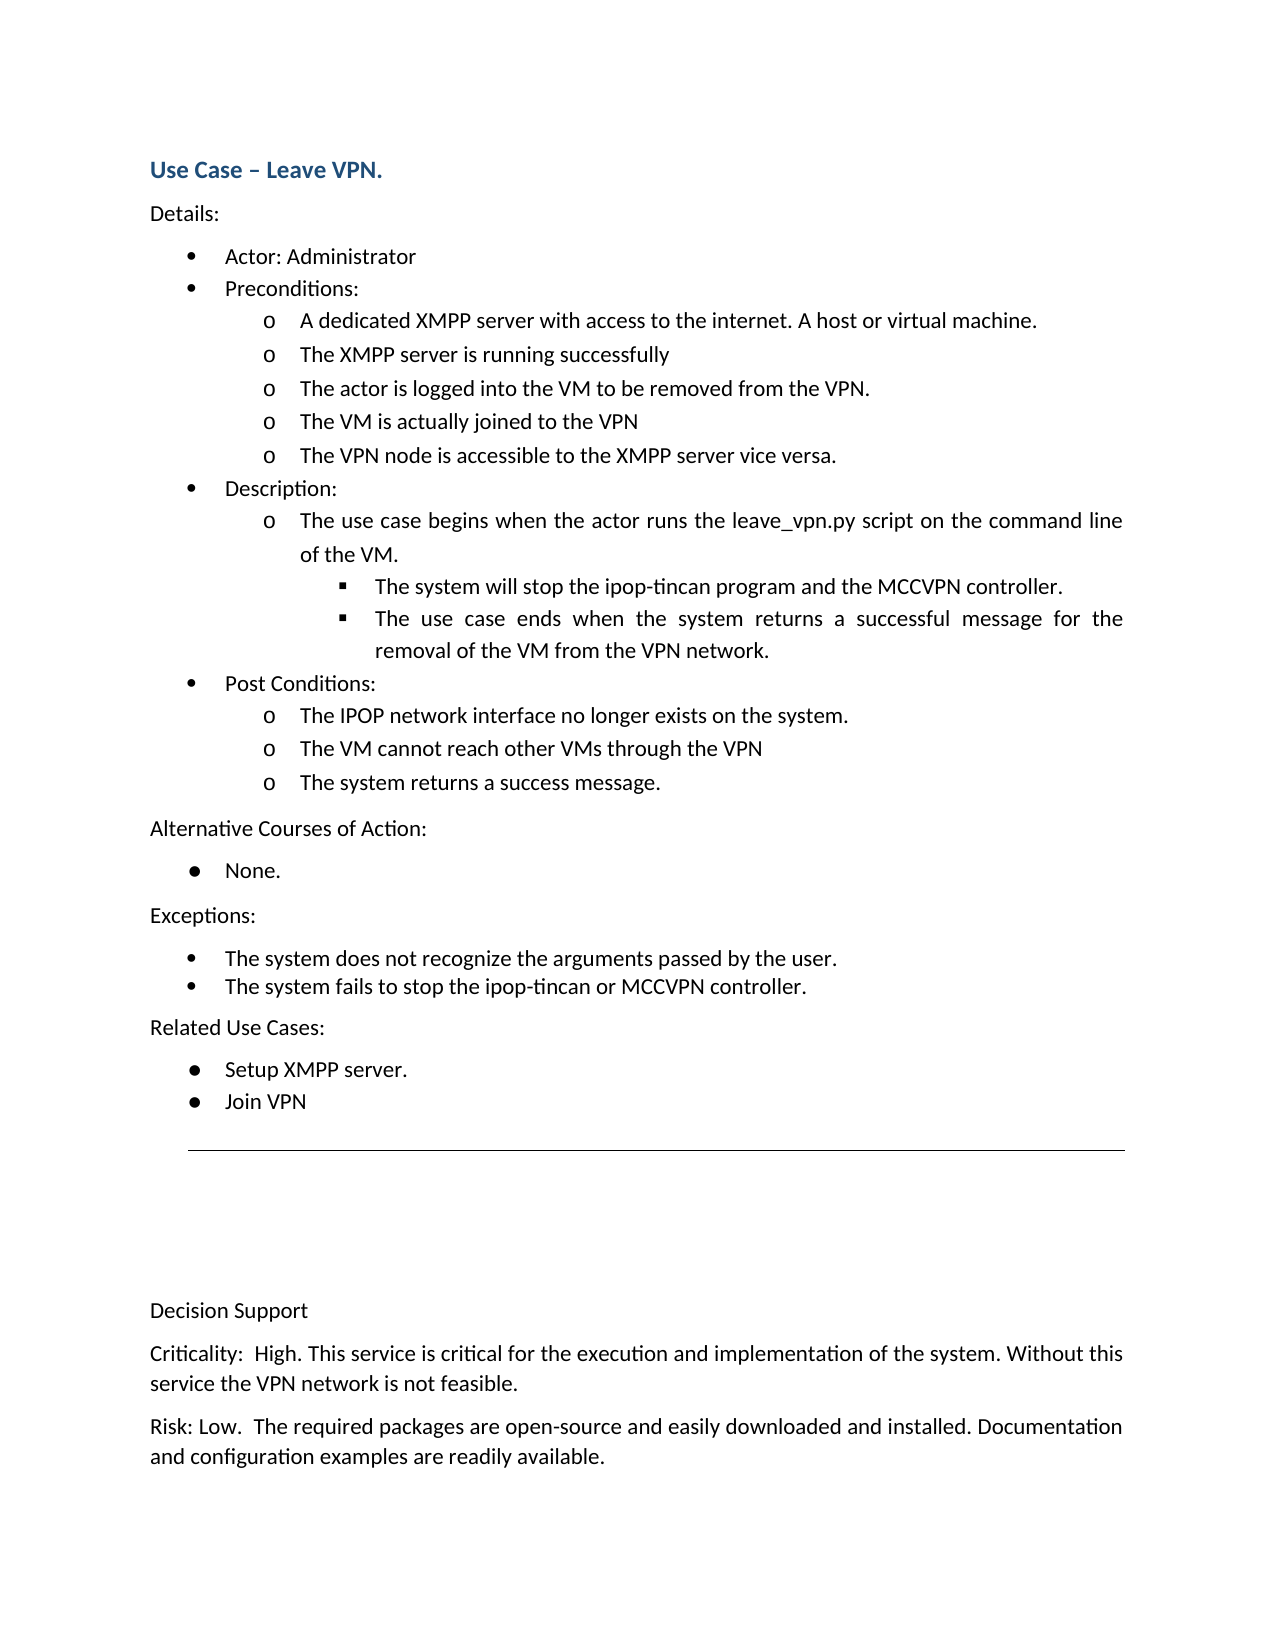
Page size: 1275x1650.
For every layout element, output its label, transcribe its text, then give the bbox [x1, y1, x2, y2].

list The actor is logged into the VM to be removed from the VPN. [262, 374, 1125, 403]
text Criticality: High. This service is critical for the execution and implementation of the system. Without this service the VPN network is not feasible. [150, 1339, 1125, 1397]
list The VM cannot reach other VMs through the VPN [262, 734, 1125, 763]
text Decision Support [150, 1296, 1125, 1324]
list Preconditions: [187, 274, 1125, 302]
list Actor: Administrator [187, 242, 1125, 270]
list The system will stop the ipop-tincan program and the MCCVPN controller. [337, 572, 1125, 600]
list The system does not recognize the arguments passed by the user. [187, 944, 1125, 972]
list The use case begins when the actor runs the leave_vpn.py script on the command line of the VM. [262, 507, 1125, 568]
list The VPN node is accessible to the XMPP server vice versa. [262, 441, 1125, 470]
text Alternative Courses of Action: [150, 814, 1125, 842]
list Setup XMPP server. [188, 1055, 1125, 1083]
list None. [188, 857, 1125, 885]
text Related Use Cases: [150, 1013, 1125, 1041]
list The system returns a success message. [262, 768, 1125, 797]
list A dedicated XMPP server with access to the internet. A host or virtual machine. [262, 307, 1125, 336]
list The IPOP network interface no longer exists on the system. [262, 701, 1125, 730]
list Post Conditions: [187, 669, 1125, 697]
text Details: [150, 199, 1125, 228]
list The VM is actually joined to the VPN [262, 407, 1125, 436]
text Exceptions: [150, 901, 1125, 929]
list Join VPN [188, 1087, 1125, 1116]
list Description: [187, 474, 1125, 502]
subtitle Use Case – Leave VPN. [150, 154, 1125, 185]
list The use case ends when the system returns a successful message for the removal of the VM from the VPN network. [337, 604, 1125, 664]
list The system fails to stop the ipop-tincan or MCCVPN controller. [187, 972, 1125, 1000]
list The XMPP server is running successfully [262, 340, 1125, 369]
text Risk: Low. The required packages are open-source and easily downloaded and installed. Documentation and configuration examples are readily available. [150, 1412, 1125, 1470]
